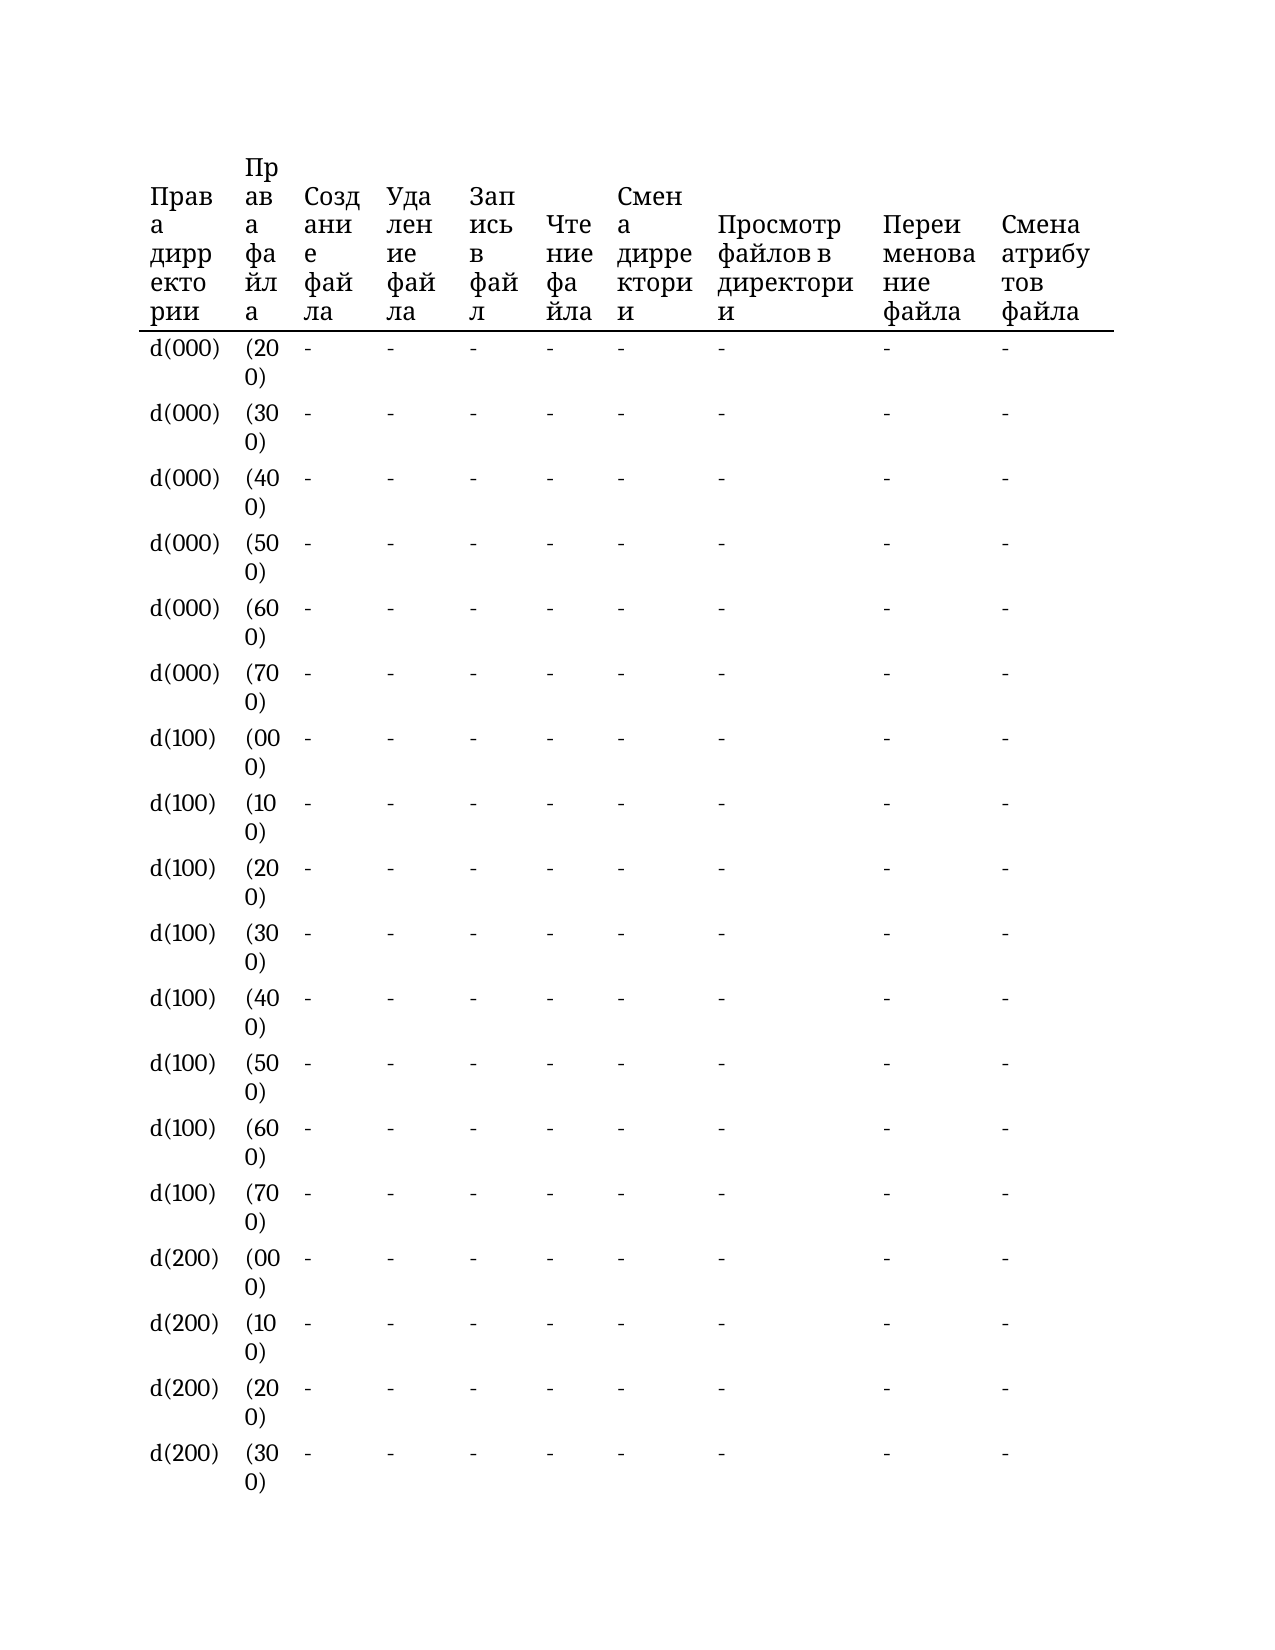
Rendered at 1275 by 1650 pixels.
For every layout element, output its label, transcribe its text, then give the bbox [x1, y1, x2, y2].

table_cell d(100) [139, 980, 233, 1045]
table_cell - [293, 1240, 375, 1305]
table_cell - [706, 720, 871, 785]
table_header Смена атрибутов файла [990, 150, 1114, 330]
table_cell - [706, 1305, 871, 1370]
table_cell - [871, 1110, 990, 1175]
table_cell - [293, 655, 375, 720]
table_cell - [606, 332, 706, 395]
table_cell - [375, 590, 458, 655]
table_cell - [706, 1240, 871, 1305]
table_cell - [606, 395, 706, 460]
table_cell - [535, 1110, 606, 1175]
table_cell - [375, 655, 458, 720]
table_cell - [458, 1305, 534, 1370]
table_cell - [375, 332, 458, 395]
table_cell - [706, 1045, 871, 1110]
table_cell - [871, 1045, 990, 1110]
table_cell - [606, 1435, 706, 1500]
table_cell d(000) [139, 460, 233, 525]
table_cell - [871, 915, 990, 980]
table_header Запись в файл [458, 150, 534, 330]
table_cell - [606, 720, 706, 785]
table_cell (500) [233, 525, 292, 590]
table_cell - [293, 1305, 375, 1370]
table_cell - [706, 1370, 871, 1435]
table_cell - [535, 655, 606, 720]
table_cell - [706, 1110, 871, 1175]
table_cell - [990, 460, 1114, 525]
table_cell - [606, 980, 706, 1045]
table_cell - [458, 1110, 534, 1175]
table_cell - [458, 1175, 534, 1240]
table_header Чтение файла [535, 150, 606, 330]
table_cell - [375, 460, 458, 525]
table_cell (200) [233, 332, 292, 395]
table_cell - [990, 1240, 1114, 1305]
table_cell - [990, 525, 1114, 590]
table_cell - [706, 915, 871, 980]
table_cell - [535, 1305, 606, 1370]
table_cell - [375, 1240, 458, 1305]
table_cell - [458, 525, 534, 590]
table_cell d(000) [139, 525, 233, 590]
table_cell - [535, 1370, 606, 1435]
table_cell - [990, 915, 1114, 980]
table_cell - [375, 1110, 458, 1175]
table_cell - [458, 332, 534, 395]
table_cell - [871, 395, 990, 460]
table_cell - [706, 655, 871, 720]
table_cell - [606, 1240, 706, 1305]
table_cell - [458, 460, 534, 525]
table_cell - [458, 785, 534, 850]
table_cell (400) [233, 980, 292, 1045]
table_cell - [293, 1435, 375, 1500]
table_cell - [990, 720, 1114, 785]
table_cell (200) [233, 1370, 292, 1435]
table_cell - [535, 332, 606, 395]
table_cell - [706, 395, 871, 460]
table_cell - [990, 850, 1114, 915]
table_cell - [706, 590, 871, 655]
table_cell - [458, 1045, 534, 1110]
table_cell - [871, 720, 990, 785]
table_cell - [871, 1240, 990, 1305]
table_cell d(000) [139, 655, 233, 720]
table_cell - [606, 915, 706, 980]
table_cell - [293, 850, 375, 915]
table_header Переименование файла [871, 150, 990, 330]
table_cell - [990, 395, 1114, 460]
table_cell - [293, 980, 375, 1045]
table_cell (300) [233, 1435, 292, 1500]
table_cell - [293, 1045, 375, 1110]
table_cell - [990, 980, 1114, 1045]
table_cell d(100) [139, 1110, 233, 1175]
table_cell - [706, 850, 871, 915]
table_cell - [871, 1435, 990, 1500]
table_header Смена дирректории [606, 150, 706, 330]
table_cell - [706, 525, 871, 590]
table_cell - [293, 332, 375, 395]
table_header Права дирректории [139, 150, 233, 330]
table_cell - [990, 1045, 1114, 1110]
table_cell - [293, 915, 375, 980]
table_cell - [375, 1435, 458, 1500]
table_cell - [375, 785, 458, 850]
table_cell d(000) [139, 395, 233, 460]
table_cell - [293, 460, 375, 525]
table_cell - [293, 525, 375, 590]
table_cell - [871, 1370, 990, 1435]
table_cell - [990, 590, 1114, 655]
table_cell - [706, 1435, 871, 1500]
table_cell - [535, 915, 606, 980]
table_cell d(100) [139, 720, 233, 785]
table_cell (600) [233, 1110, 292, 1175]
table_cell - [606, 460, 706, 525]
table_cell - [606, 655, 706, 720]
table_cell (200) [233, 850, 292, 915]
table_cell d(000) [139, 332, 233, 395]
table_cell (500) [233, 1045, 292, 1110]
table_cell (700) [233, 1175, 292, 1240]
table_cell - [871, 655, 990, 720]
table_cell (100) [233, 785, 292, 850]
table_cell - [535, 1045, 606, 1110]
table_cell (000) [233, 1240, 292, 1305]
table_cell - [458, 980, 534, 1045]
table_cell - [375, 1305, 458, 1370]
table_cell d(200) [139, 1370, 233, 1435]
table_cell - [535, 1435, 606, 1500]
table_cell - [293, 720, 375, 785]
table_cell d(100) [139, 850, 233, 915]
table_cell (100) [233, 1305, 292, 1370]
table_cell - [458, 720, 534, 785]
table_cell - [990, 1435, 1114, 1500]
table_cell - [458, 850, 534, 915]
table_cell - [535, 460, 606, 525]
table_cell - [606, 1305, 706, 1370]
table_cell - [706, 1175, 871, 1240]
table_cell - [990, 1370, 1114, 1435]
table_cell (000) [233, 720, 292, 785]
table_cell - [535, 980, 606, 1045]
table_cell d(100) [139, 785, 233, 850]
table_cell - [458, 395, 534, 460]
table_cell - [458, 590, 534, 655]
table_cell - [706, 332, 871, 395]
table_header Права файла [233, 150, 292, 330]
table_cell (300) [233, 395, 292, 460]
table_cell (300) [233, 915, 292, 980]
table_cell - [871, 525, 990, 590]
table_cell - [871, 980, 990, 1045]
table_cell - [871, 1175, 990, 1240]
table_cell - [871, 1305, 990, 1370]
table_cell - [871, 850, 990, 915]
table_cell - [606, 1110, 706, 1175]
table_cell - [375, 850, 458, 915]
table_cell - [458, 915, 534, 980]
table_cell - [375, 980, 458, 1045]
table_cell - [990, 1110, 1114, 1175]
table_cell - [375, 1175, 458, 1240]
table_cell (700) [233, 655, 292, 720]
table_cell - [375, 1370, 458, 1435]
table_cell - [535, 395, 606, 460]
table_cell - [293, 1110, 375, 1175]
table_cell - [375, 525, 458, 590]
table_cell - [535, 1240, 606, 1305]
table_cell d(100) [139, 1175, 233, 1240]
table_cell d(100) [139, 915, 233, 980]
table_cell - [871, 332, 990, 395]
table_cell - [458, 655, 534, 720]
table_cell (400) [233, 460, 292, 525]
table_cell d(200) [139, 1240, 233, 1305]
table_cell d(000) [139, 590, 233, 655]
table_cell - [990, 1305, 1114, 1370]
table_cell - [375, 720, 458, 785]
table_cell - [458, 1370, 534, 1435]
table_cell - [535, 590, 606, 655]
table_cell - [706, 980, 871, 1045]
table_cell - [535, 720, 606, 785]
table_cell - [293, 395, 375, 460]
table_cell - [458, 1240, 534, 1305]
table_cell d(200) [139, 1305, 233, 1370]
table_cell - [535, 525, 606, 590]
table_cell - [990, 785, 1114, 850]
table_header Создание файла [293, 150, 375, 330]
table_cell d(100) [139, 1045, 233, 1110]
table_cell - [535, 1175, 606, 1240]
table_cell (600) [233, 590, 292, 655]
table_cell - [606, 1175, 706, 1240]
table_cell - [458, 1435, 534, 1500]
table_cell - [535, 785, 606, 850]
table_cell - [375, 915, 458, 980]
table_cell d(200) [139, 1435, 233, 1500]
table_cell - [706, 785, 871, 850]
table_cell - [871, 785, 990, 850]
table_cell - [706, 460, 871, 525]
table_cell - [535, 850, 606, 915]
table_cell - [293, 590, 375, 655]
table_header Удаление файла [375, 150, 458, 330]
table_cell - [293, 1370, 375, 1435]
table_cell - [871, 460, 990, 525]
table_cell - [606, 1370, 706, 1435]
table_cell - [990, 655, 1114, 720]
table_cell - [293, 785, 375, 850]
table_cell - [606, 525, 706, 590]
table_cell - [606, 850, 706, 915]
table_cell - [606, 1045, 706, 1110]
table_cell - [293, 1175, 375, 1240]
table_cell - [375, 395, 458, 460]
table_cell - [606, 590, 706, 655]
table_cell - [375, 1045, 458, 1110]
table_cell - [990, 1175, 1114, 1240]
table_cell - [606, 785, 706, 850]
table_header Просмотр файлов в директории [706, 150, 871, 330]
table_cell - [990, 332, 1114, 395]
table_cell - [871, 590, 990, 655]
